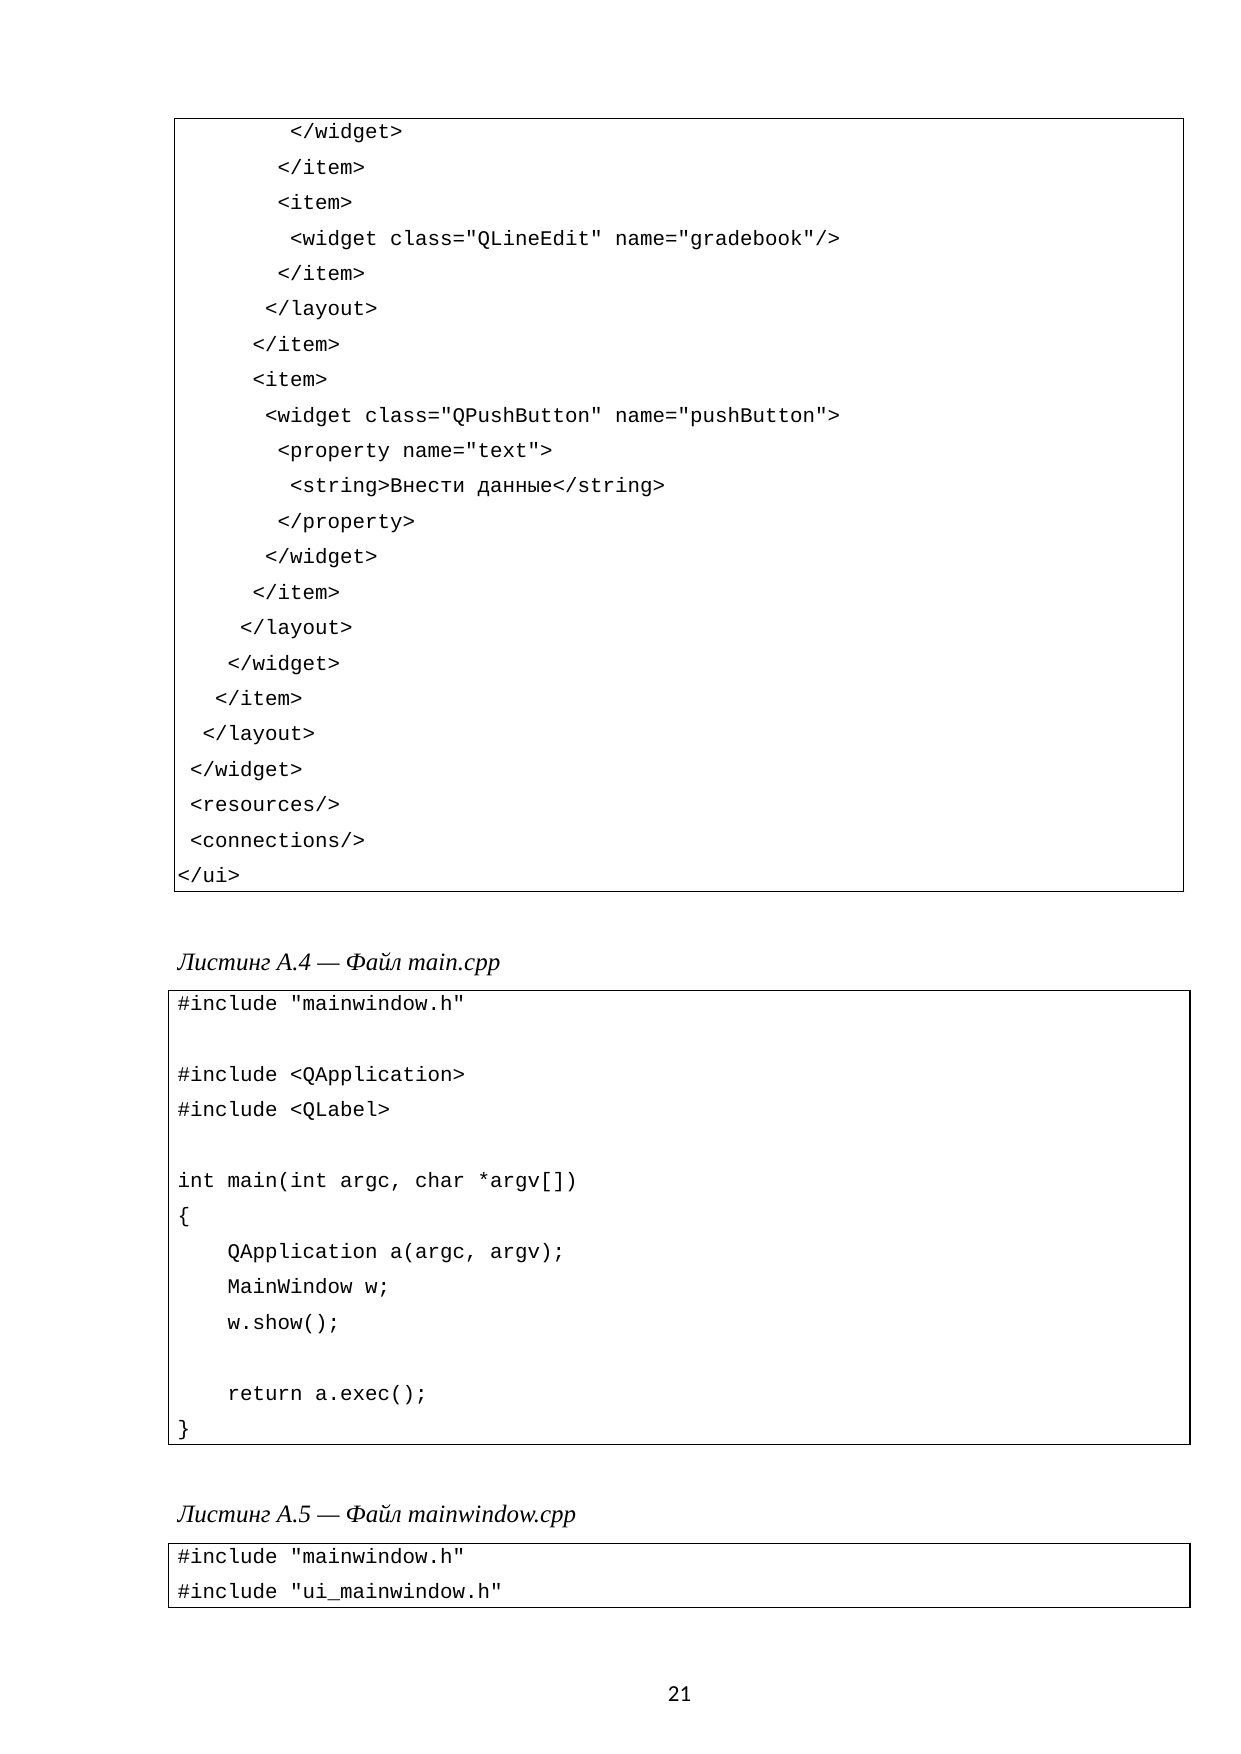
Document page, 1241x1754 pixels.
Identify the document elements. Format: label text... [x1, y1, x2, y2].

text w.show(); [169, 1308, 1189, 1335]
text MainWindow w; [169, 1273, 1189, 1300]
text #include <QApplication> [169, 1061, 1189, 1087]
text #include "ui_mainwindow.h" [169, 1578, 1189, 1607]
text <string>Внести данные</string> [175, 472, 1183, 499]
text <widget class="QLineEdit" name="gradebook"/> [175, 224, 1183, 251]
text #include "mainwindow.h" [169, 991, 1189, 1017]
text </item> [175, 685, 1183, 712]
text </widget> [175, 756, 1183, 782]
text </property> [175, 508, 1183, 534]
text </item> [175, 260, 1183, 287]
text <item> [175, 366, 1183, 393]
text </widget> [175, 543, 1183, 570]
text </layout> [175, 295, 1183, 322]
text { [169, 1202, 1189, 1229]
text </layout> [175, 614, 1183, 641]
text </item> [175, 331, 1183, 357]
text </ui> [175, 862, 1183, 891]
text QApplication a(argc, argv); [169, 1238, 1189, 1264]
text #include <QLabel> [169, 1096, 1189, 1123]
text Листинг А.4 — Файл main.cpp [177, 947, 1181, 975]
text #include "mainwindow.h" [169, 1544, 1189, 1569]
text <widget class="QPushButton" name="pushButton"> [175, 401, 1183, 428]
text </item> [175, 578, 1183, 605]
text return a.exec(); [169, 1379, 1189, 1406]
text </layout> [175, 720, 1183, 747]
text <property name="text"> [175, 437, 1183, 464]
text int main(int argc, char *argv[]) [169, 1167, 1189, 1194]
text <item> [175, 189, 1183, 216]
text </item> [175, 153, 1183, 180]
text Листинг А.5 — Файл mainwindow.cpp [177, 1499, 1181, 1528]
text </widget> [175, 119, 1183, 145]
text } [169, 1415, 1189, 1444]
text </widget> [175, 649, 1183, 676]
text <resources/> [175, 791, 1183, 818]
text <connections/> [175, 826, 1183, 853]
